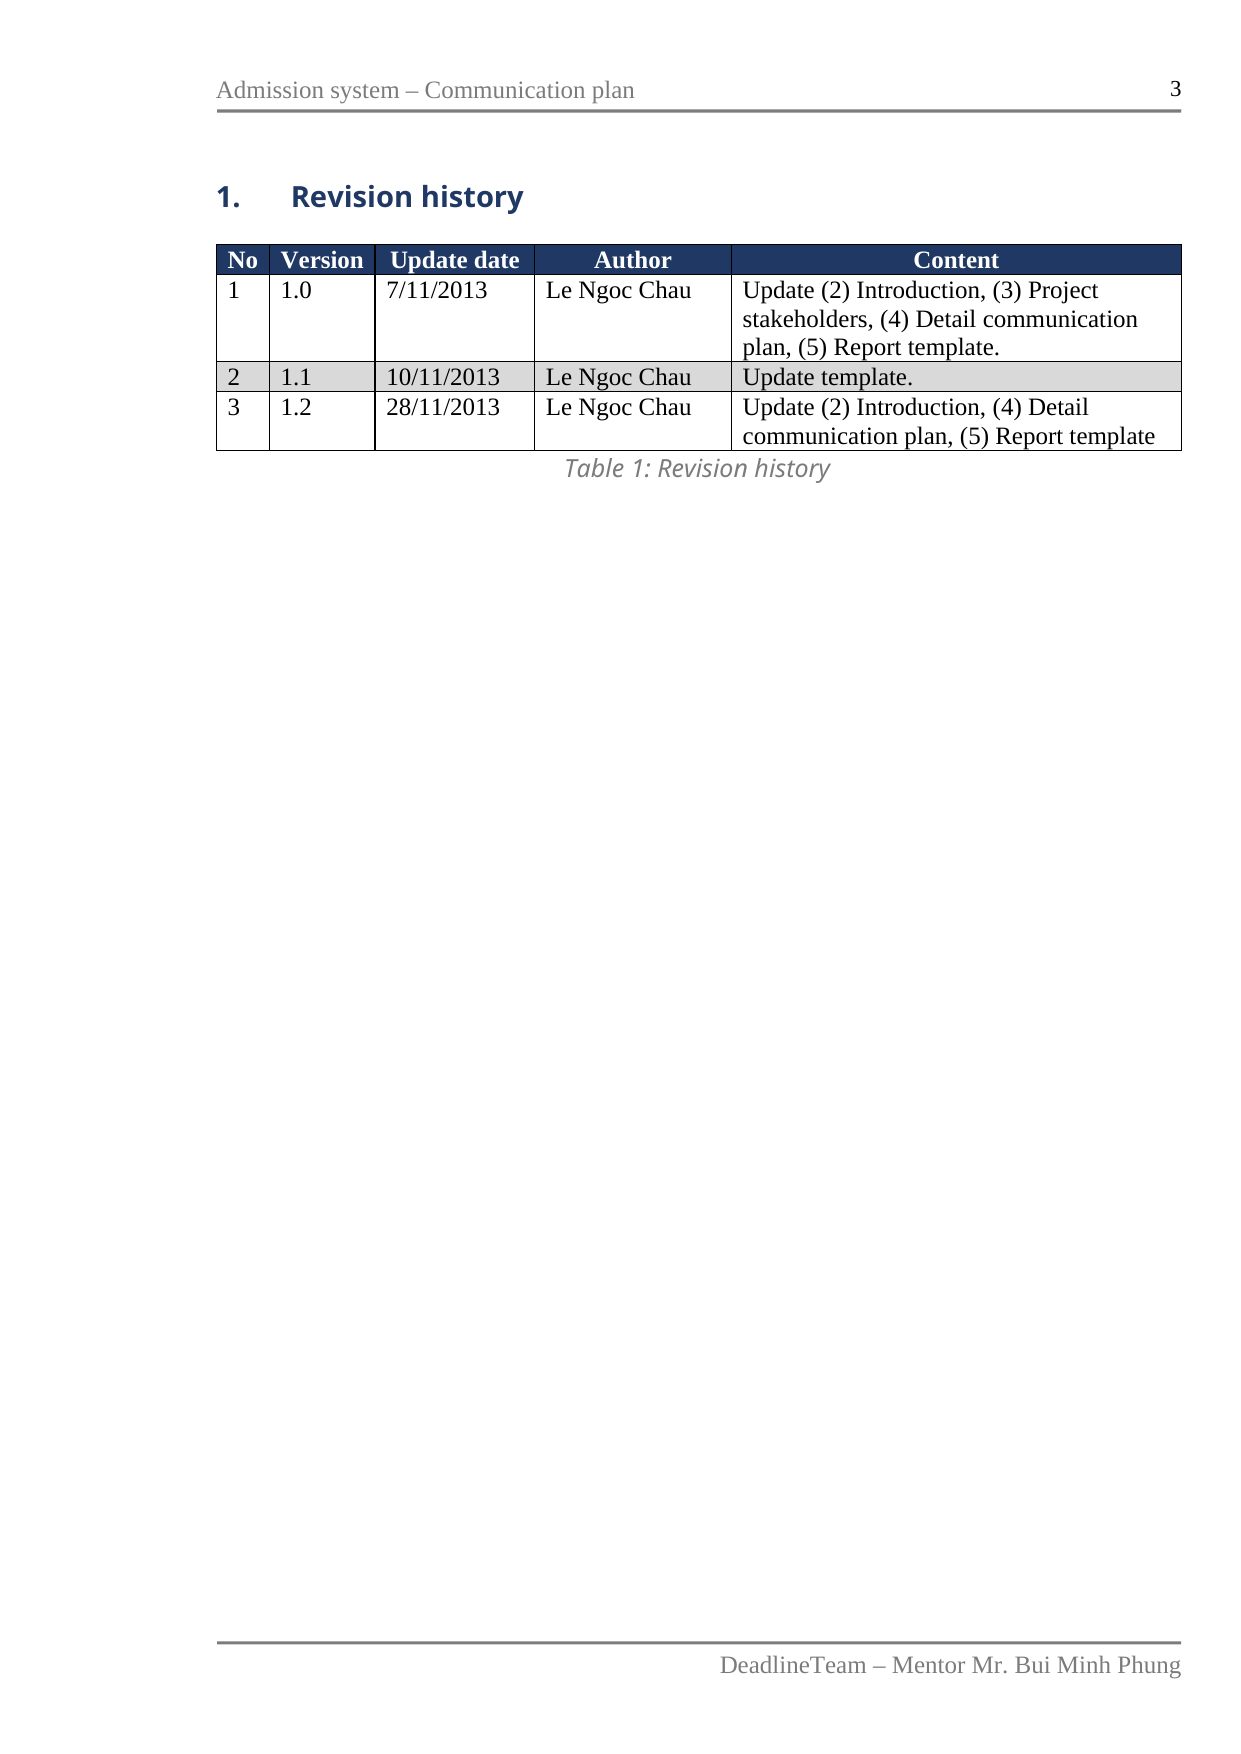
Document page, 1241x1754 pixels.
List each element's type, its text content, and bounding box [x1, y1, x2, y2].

table_cell Update template. [732, 362, 1181, 391]
subtitle Revision history [216, 176, 1181, 216]
text Table 1: Revision history [216, 451, 1181, 485]
table_cell 1.2 [270, 392, 374, 449]
table_cell Le Ngoc Chau [535, 362, 731, 391]
table_cell 10/11/2013 [376, 362, 534, 391]
table_header Author [535, 245, 731, 274]
table_cell 28/11/2013 [376, 392, 534, 449]
table_cell 1.1 [270, 362, 374, 391]
table_header Update date [376, 245, 534, 274]
table_cell 1 [217, 275, 269, 361]
table_cell Le Ngoc Chau [535, 392, 731, 449]
table_cell Le Ngoc Chau [535, 275, 731, 361]
table_cell 2 [217, 362, 269, 391]
table_cell Update (2) Introduction, (4) Detail communication plan, (5) Report template [732, 392, 1181, 449]
table_header Version [270, 245, 374, 274]
table_cell 3 [217, 392, 269, 449]
table_cell Update (2) Introduction, (3) Project stakeholders, (4) Detail communication plan, (5) Report template. [732, 275, 1181, 361]
table_cell 1.0 [270, 275, 374, 361]
table_cell 7/11/2013 [376, 275, 534, 361]
table_header Content [732, 245, 1181, 274]
table_header No [217, 245, 269, 274]
